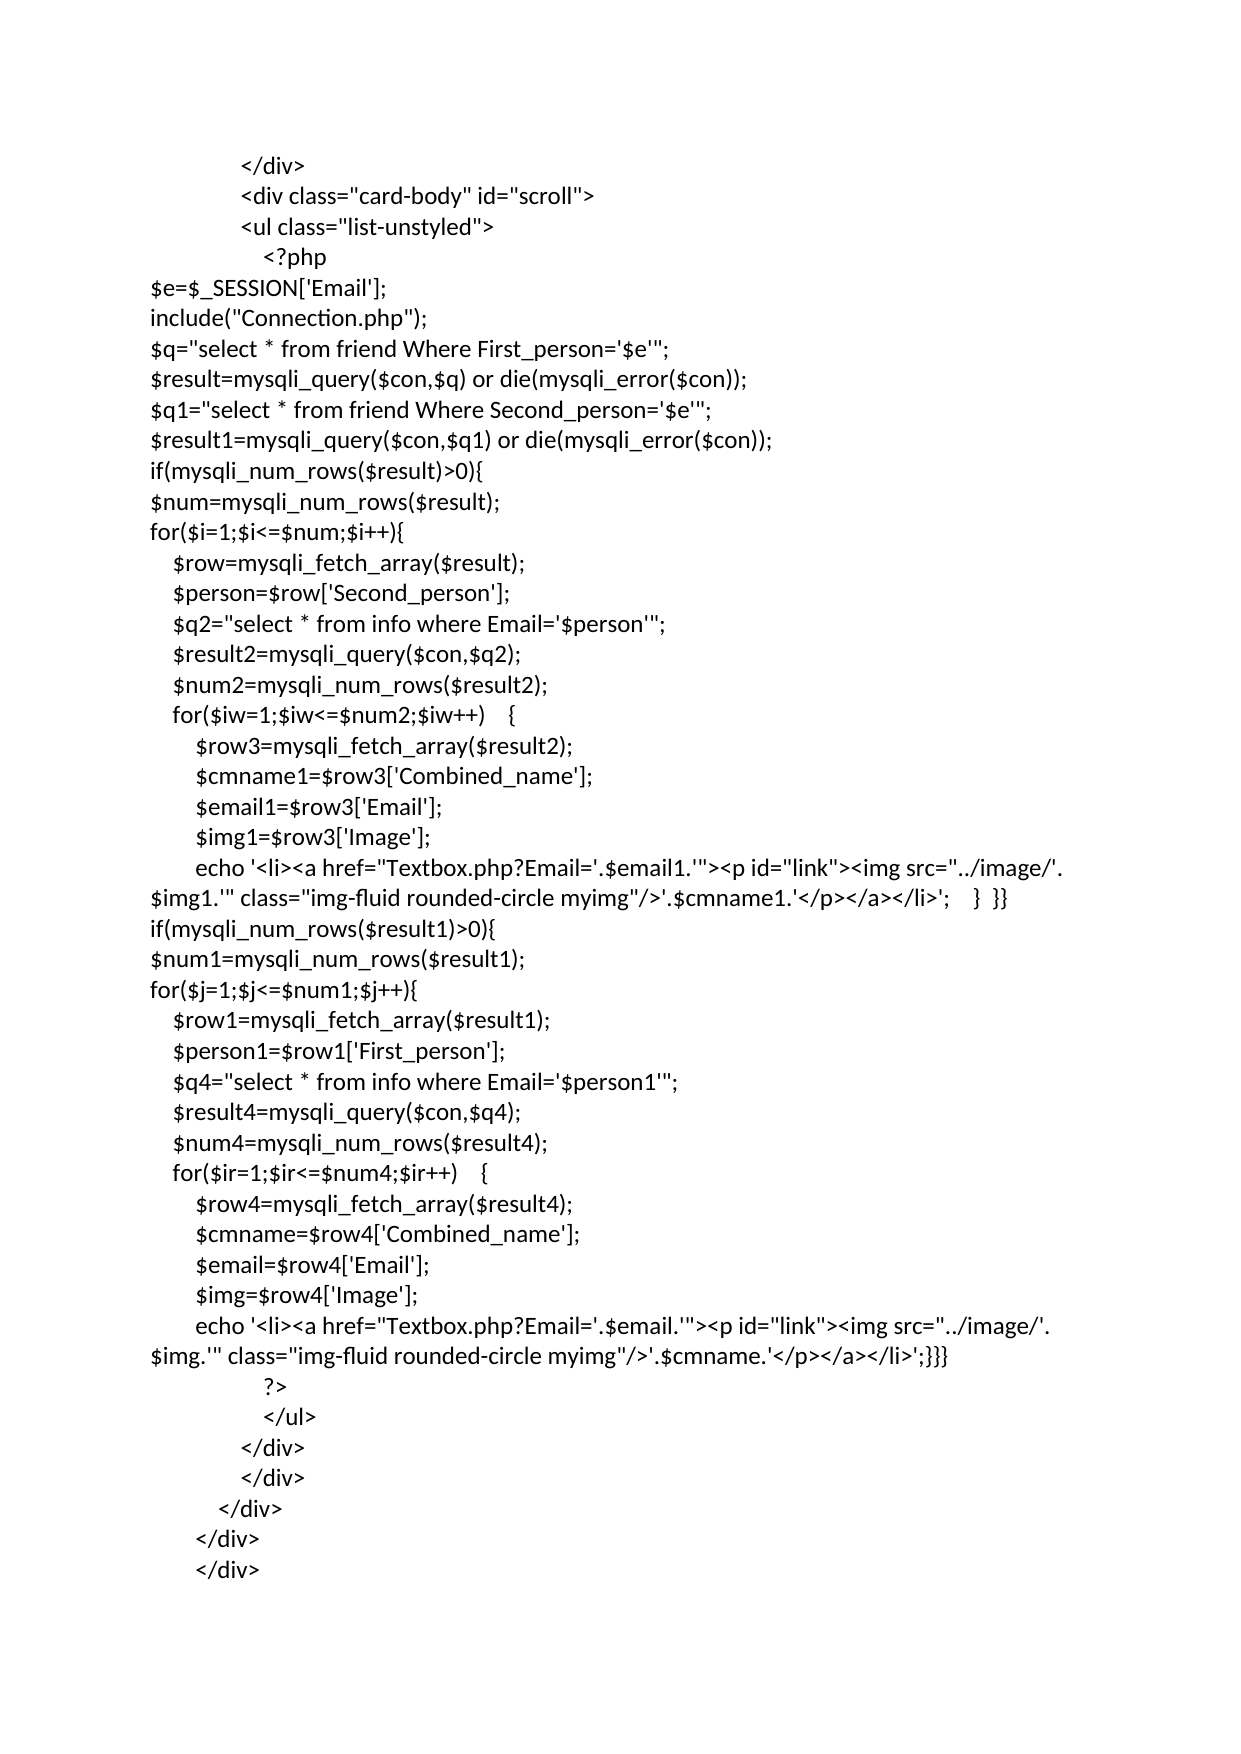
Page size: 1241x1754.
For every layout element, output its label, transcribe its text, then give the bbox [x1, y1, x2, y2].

text for($ir=1;$ir<=$num4;$ir++) { [150, 1157, 1090, 1188]
text echo '<li><a href="Textbox.php?Email='.$email1.'"><p id="link"><img src="../image/'.$img1.'" class="img-fluid rounded-circle myimg"/>'.$cmname1.'</p></a></li>'; } }} [150, 852, 1090, 913]
text </div> [150, 1554, 1090, 1584]
text $q1="select * from friend Where Second_person='$e'"; [150, 394, 1090, 425]
text $img=$row4['Image']; [150, 1279, 1090, 1310]
text $result4=mysqli_query($con,$q4); [150, 1096, 1090, 1127]
text <div class="card-body" id="scroll"> [150, 181, 1090, 211]
text for($iw=1;$iw<=$num2;$iw++) { [150, 699, 1090, 730]
text </div> [150, 1462, 1090, 1493]
text $q2="select * from info where Email='$person'"; [150, 608, 1090, 638]
text </ul> [150, 1401, 1090, 1432]
text $num4=mysqli_num_rows($result4); [150, 1127, 1090, 1157]
text $person=$row['Second_person']; [150, 577, 1090, 608]
text for($i=1;$i<=$num;$i++){ [150, 516, 1090, 547]
text $q4="select * from info where Email='$person1'"; [150, 1066, 1090, 1096]
text $e=$_SESSION['Email']; [150, 272, 1090, 303]
text include("Connection.php"); [150, 303, 1090, 333]
text echo '<li><a href="Textbox.php?Email='.$email.'"><p id="link"><img src="../image/'.$img.'" class="img-fluid rounded-circle myimg"/>'.$cmname.'</p></a></li>';}}} [150, 1310, 1090, 1371]
text </div> [150, 1493, 1090, 1523]
text $email=$row4['Email']; [150, 1249, 1090, 1279]
text $row3=mysqli_fetch_array($result2); [150, 730, 1090, 760]
text <?php [150, 242, 1090, 272]
text </div> [150, 1523, 1090, 1554]
text $row1=mysqli_fetch_array($result1); [150, 1004, 1090, 1035]
text $img1=$row3['Image']; [150, 821, 1090, 852]
text ?> [150, 1371, 1090, 1401]
text $person1=$row1['First_person']; [150, 1035, 1090, 1066]
text if(mysqli_num_rows($result1)>0){ [150, 913, 1090, 943]
text $num1=mysqli_num_rows($result1); [150, 943, 1090, 974]
text $num=mysqli_num_rows($result); [150, 486, 1090, 516]
text $result=mysqli_query($con,$q) or die(mysqli_error($con)); [150, 364, 1090, 394]
text $num2=mysqli_num_rows($result2); [150, 669, 1090, 699]
text $result1=mysqli_query($con,$q1) or die(mysqli_error($con)); [150, 425, 1090, 455]
text $row=mysqli_fetch_array($result); [150, 547, 1090, 577]
text $q="select * from friend Where First_person='$e'"; [150, 333, 1090, 364]
text </div> [150, 1432, 1090, 1462]
text </div> [150, 150, 1090, 181]
text $email1=$row3['Email']; [150, 791, 1090, 821]
text $cmname=$row4['Combined_name']; [150, 1218, 1090, 1249]
text $result2=mysqli_query($con,$q2); [150, 638, 1090, 669]
text $cmname1=$row3['Combined_name']; [150, 760, 1090, 791]
text if(mysqli_num_rows($result)>0){ [150, 455, 1090, 486]
text $row4=mysqli_fetch_array($result4); [150, 1188, 1090, 1218]
text for($j=1;$j<=$num1;$j++){ [150, 974, 1090, 1004]
text <ul class="list-unstyled"> [150, 211, 1090, 242]
